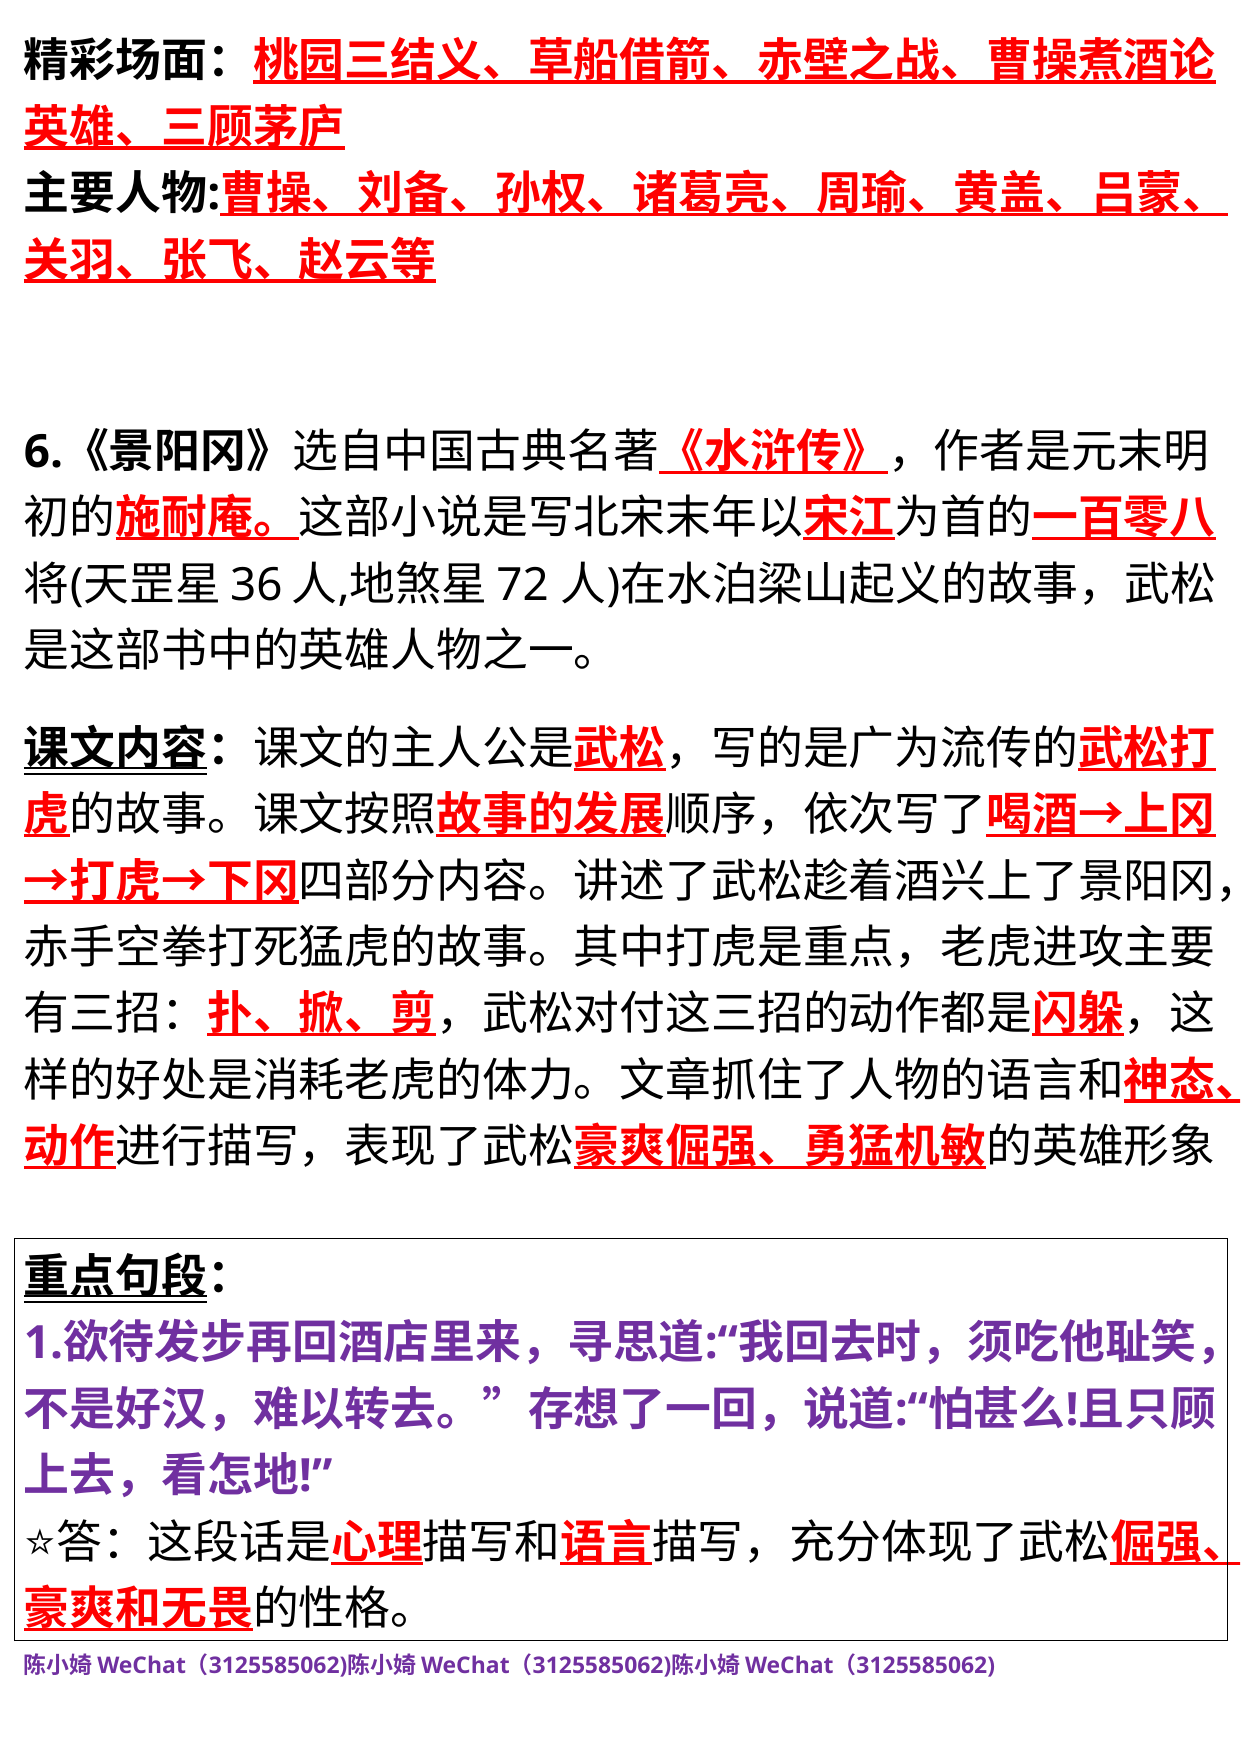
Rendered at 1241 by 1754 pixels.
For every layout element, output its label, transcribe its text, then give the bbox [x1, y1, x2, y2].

text 精彩场面：桃园三结义、草船借箭、赤壁之战、曹操煮酒论英雄、三顾茅庐 [24, 24, 1219, 156]
text 主要人物:曹操、刘备、孙权、诸葛亮、周瑜、黄盖、吕蒙、关羽、张飞、赵云等 [24, 156, 1219, 289]
text ⭐答：这段话是心理描写和语言描写，充分体现了武松倔强、豪爽和无畏的性格。 [15, 1504, 1227, 1640]
text 重点句段： [15, 1239, 1227, 1305]
text 课文内容：课文的主人公是武松，写的是广为流传的武松打虎的故事。课文按照故事的发展顺序，依次写了喝酒→上冈→打虎→下冈四部分内容。讲述了武松趁着酒兴上了景阳冈，赤手空拳打死猛虎的故事。其中打虎是重点，老虎进攻主要有三招：扑、掀、剪，武松对付这三招的动作都是闪躲，这样的好处是消耗老虎的体力。文章抓住了人物的语言和神态、动作进行描写，表现了武松豪爽倔强、勇猛机敏的英雄形象 [24, 711, 1219, 1176]
text 1.欲待发步再回酒店里来，寻思道:“我回去时，须吃他耻笑，不是好汉，难以转去。”存想了一回，说道:“怕甚么!且只顾上去，看怎地!” [24, 1305, 1219, 1504]
text 6.《景阳冈》选自中国古典名著《水浒传》，作者是元末明初的施耐庵。这部小说是写北宋末年以宋江为首的一百零八将(天罡星36人,地煞星72 人)在水泊梁山起义的故事，武松是这部书中的英雄人物之一。 [24, 414, 1219, 711]
